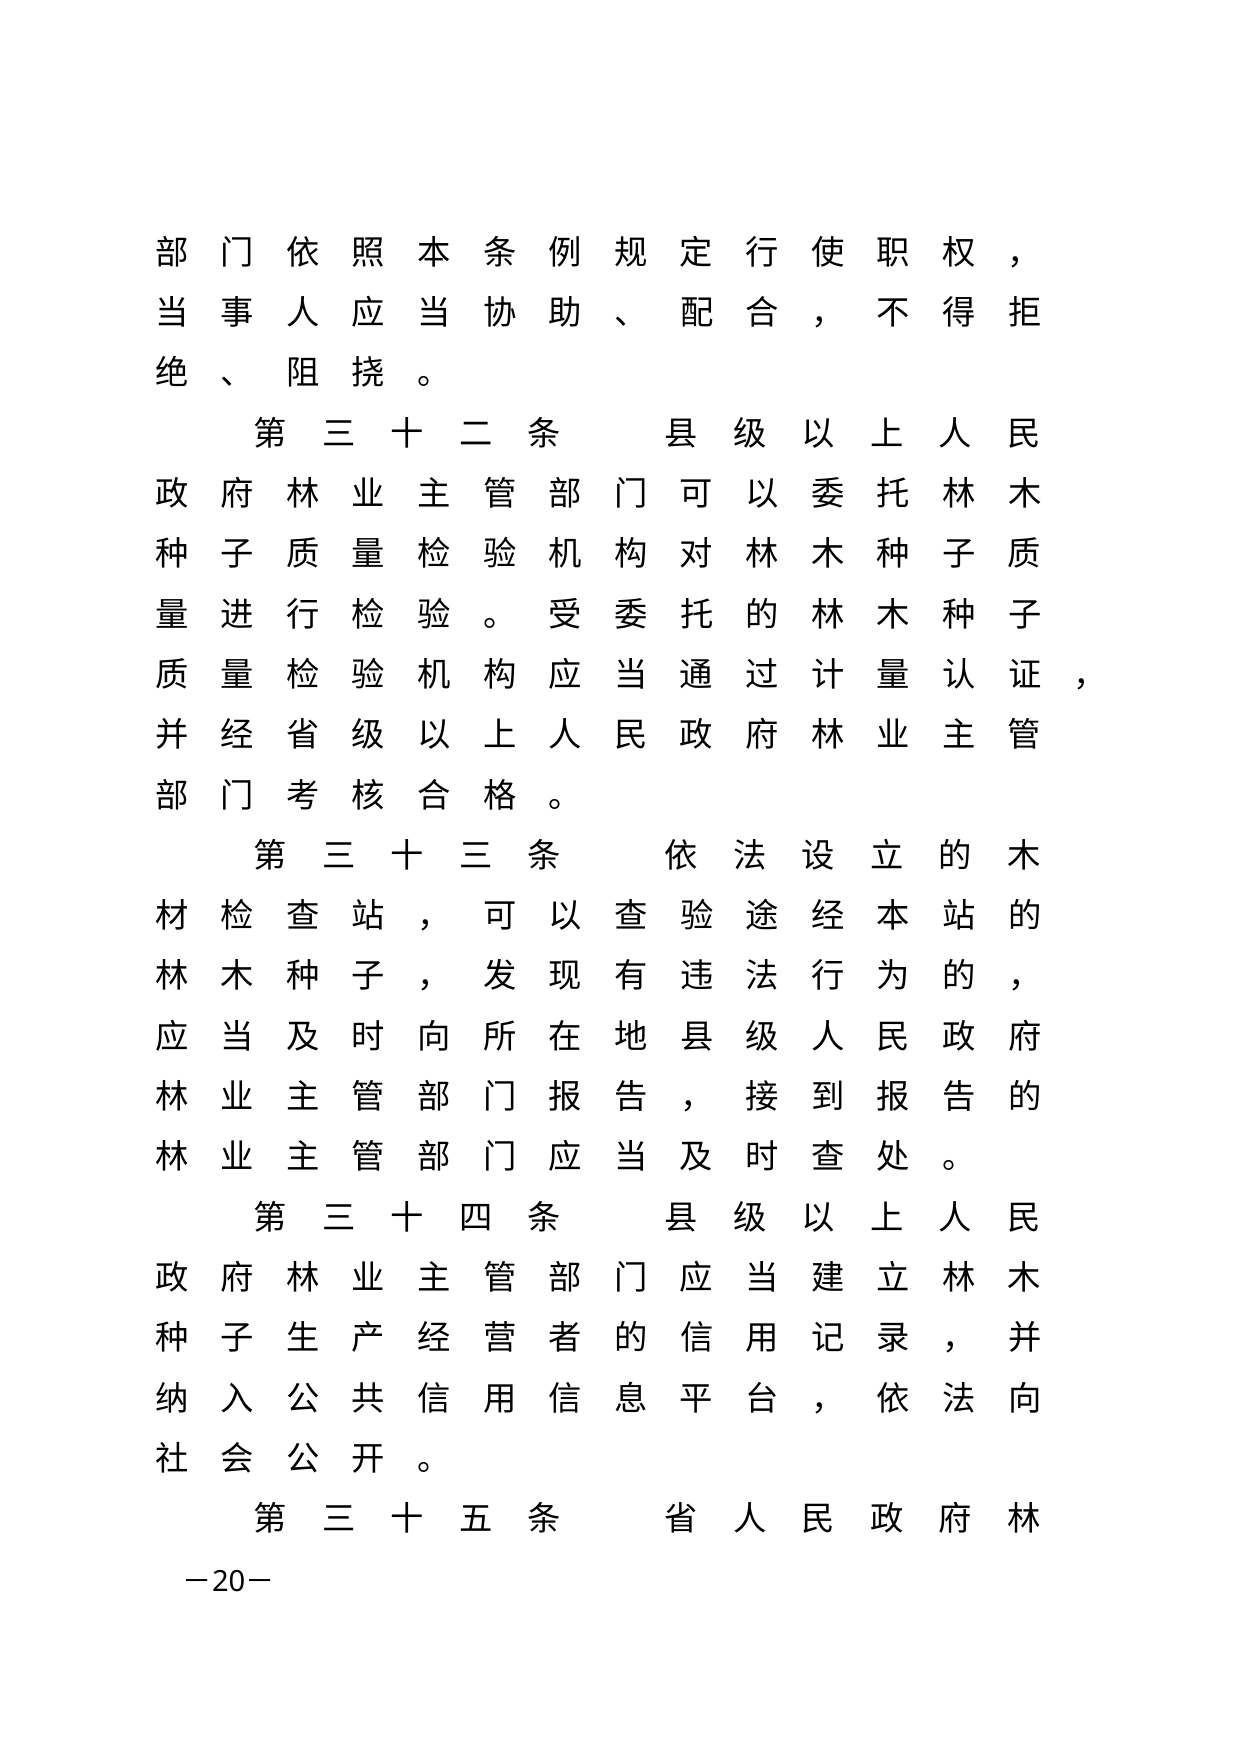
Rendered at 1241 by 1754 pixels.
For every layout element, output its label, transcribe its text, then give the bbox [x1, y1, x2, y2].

text 县级以上人民政府林业主管部门依照本条例规定行使职权，当事人应当协助、配合，不得拒绝、阻挠。 [155, 219, 1073, 400]
text 第三十五条 省人民政府林业主管部门应当建立林木种子管理信息系统，统一汇集管理林木种质资源信息、品种选育和审定信息以及林木种子的其他信息，并向社会公众提供信息查询服务。 [155, 1486, 1073, 1546]
text 第三十二条 县级以上人民政府林业主管部门可以委托林木种子质量检验机构对林木种子质量进行检验。受委托的林木种子质量检验机构应当通过计量认证，并经省级以上人民政府林业主管部门考核合格。 [155, 400, 1073, 823]
text 第三十四条 县级以上人民政府林业主管部门应当建立林木种子生产经营者的信用记录，并纳入公共信用信息平台，依法向社会公开。 [155, 1184, 1073, 1486]
text 第三十三条 依法设立的木材检查站，可以查验途经本站的林木种子，发现有违法行为的，应当及时向所在地县级人民政府林业主管部门报告，接到报告的林业主管部门应当及时查处。 [155, 823, 1073, 1184]
